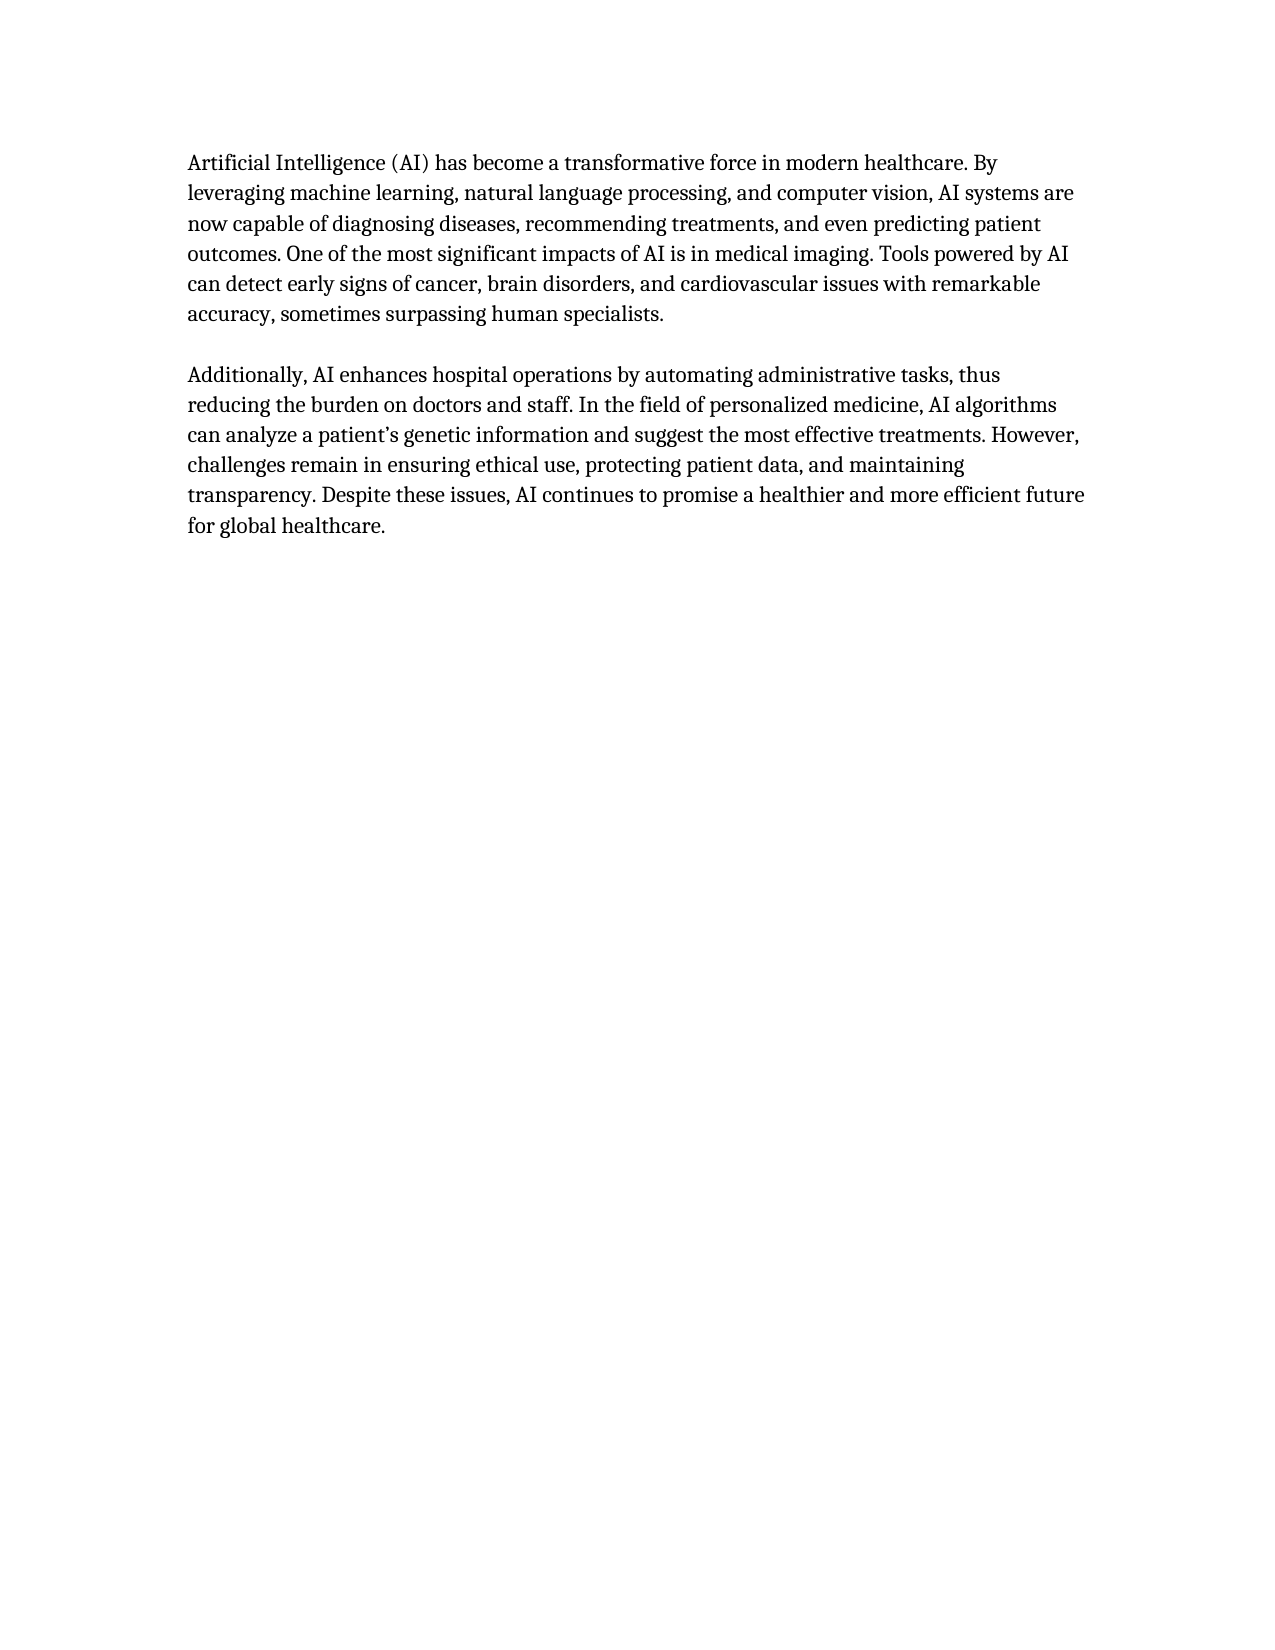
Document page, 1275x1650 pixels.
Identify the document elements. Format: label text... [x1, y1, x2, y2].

text Artificial Intelligence (AI) has become a transformative force in modern healthcare. By leveraging machine learning, natural language processing, and computer vision, AI systems are now capable of diagnosing diseases, recommending treatments, and even predicting patient outcomes. One of the most significant impacts of AI is in medical imaging. Tools powered by AI can detect early signs of cancer, brain disorders, and cardiovascular issues with remarkable accuracy, sometimes surpassing human specialists. Additionally, AI enhances hospital operations by automating administrative tasks, thus reducing the burden on doctors and staff. In the field of personalized medicine, AI algorithms can analyze a patient’s genetic information and suggest the most effective treatments. However, challenges remain in ensuring ethical use, protecting patient data, and maintaining transparency. Despite these issues, AI continues to promise a healthier and more efficient future for global healthcare. [187, 150, 1087, 539]
